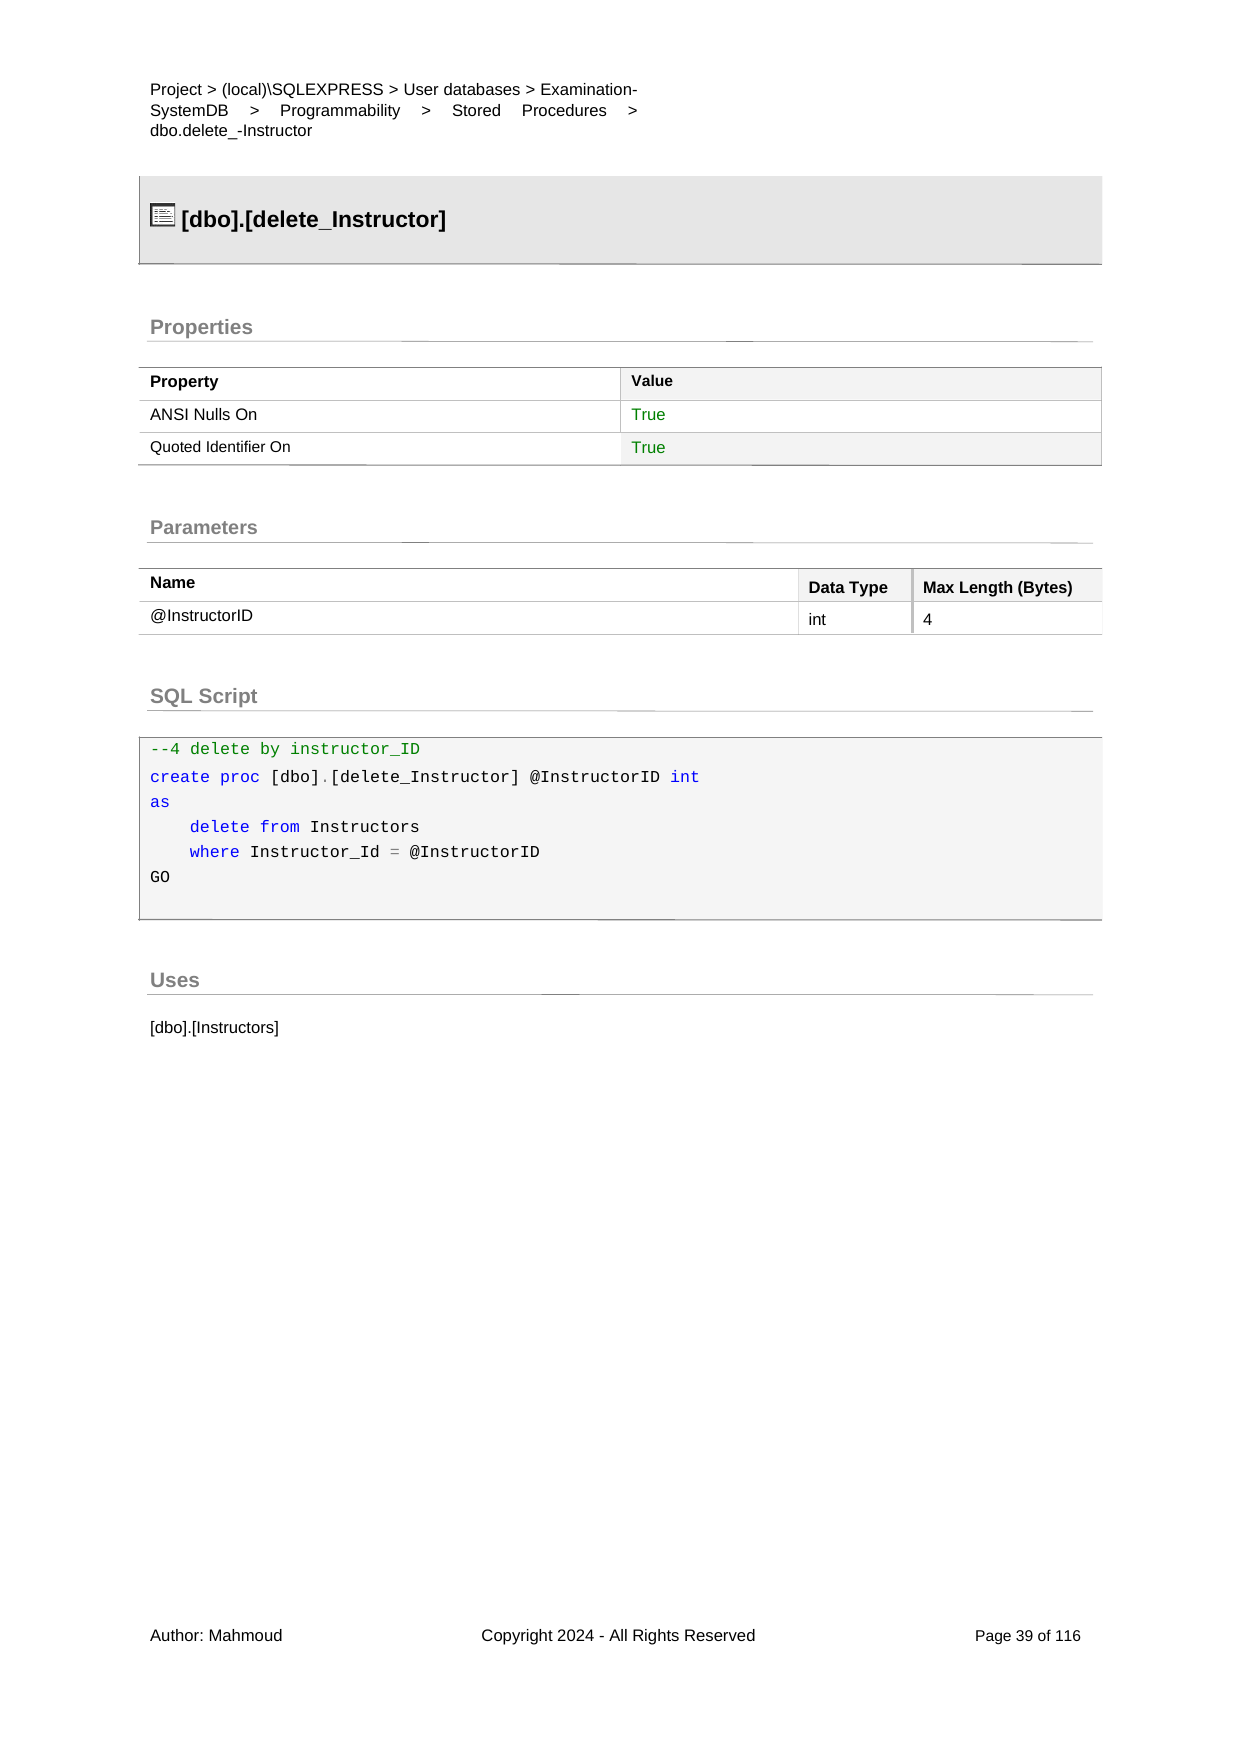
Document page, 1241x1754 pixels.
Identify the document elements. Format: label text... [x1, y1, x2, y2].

text True [631, 438, 1090, 457]
text Author: Mahmoud Copyright 2024 - All Rights Reserved Page 39 of 116 [150, 1626, 1090, 1645]
text --4 delete by instructor_ID [150, 740, 1090, 759]
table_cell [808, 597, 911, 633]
picture [138, 176, 1103, 265]
picture [138, 366, 1102, 464]
text [dbo].[Instructors] [150, 1018, 1090, 1037]
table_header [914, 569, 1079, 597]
text Parameters [150, 516, 733, 538]
text Project > (local)\SQLEXPRESS > User databases > Examination-SystemDB > Programmability > Stored Procedures > dbo.delete_-Instructor [150, 80, 637, 140]
text Name [150, 573, 733, 592]
text where Instructor_Id = @InstructorID [189, 844, 1090, 863]
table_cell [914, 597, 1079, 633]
text Property [150, 372, 556, 391]
text Properties [150, 315, 556, 339]
text True [631, 405, 1090, 424]
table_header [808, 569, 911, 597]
text ANSI Nulls On [150, 405, 556, 424]
text SQL Script [150, 684, 1090, 708]
text Value [631, 372, 1090, 390]
text create proc [dbo].[delete_Instructor] @InstructorID int as [150, 769, 700, 812]
text [dbo].[delete_Instructor] [150, 202, 1090, 232]
picture [138, 567, 1103, 635]
text @InstructorID [150, 606, 733, 625]
text Uses [150, 968, 1090, 992]
text GO [150, 869, 1090, 888]
picture [138, 736, 1103, 921]
text delete from Instructors [189, 819, 1090, 838]
text Quoted Identifier On [150, 438, 556, 456]
